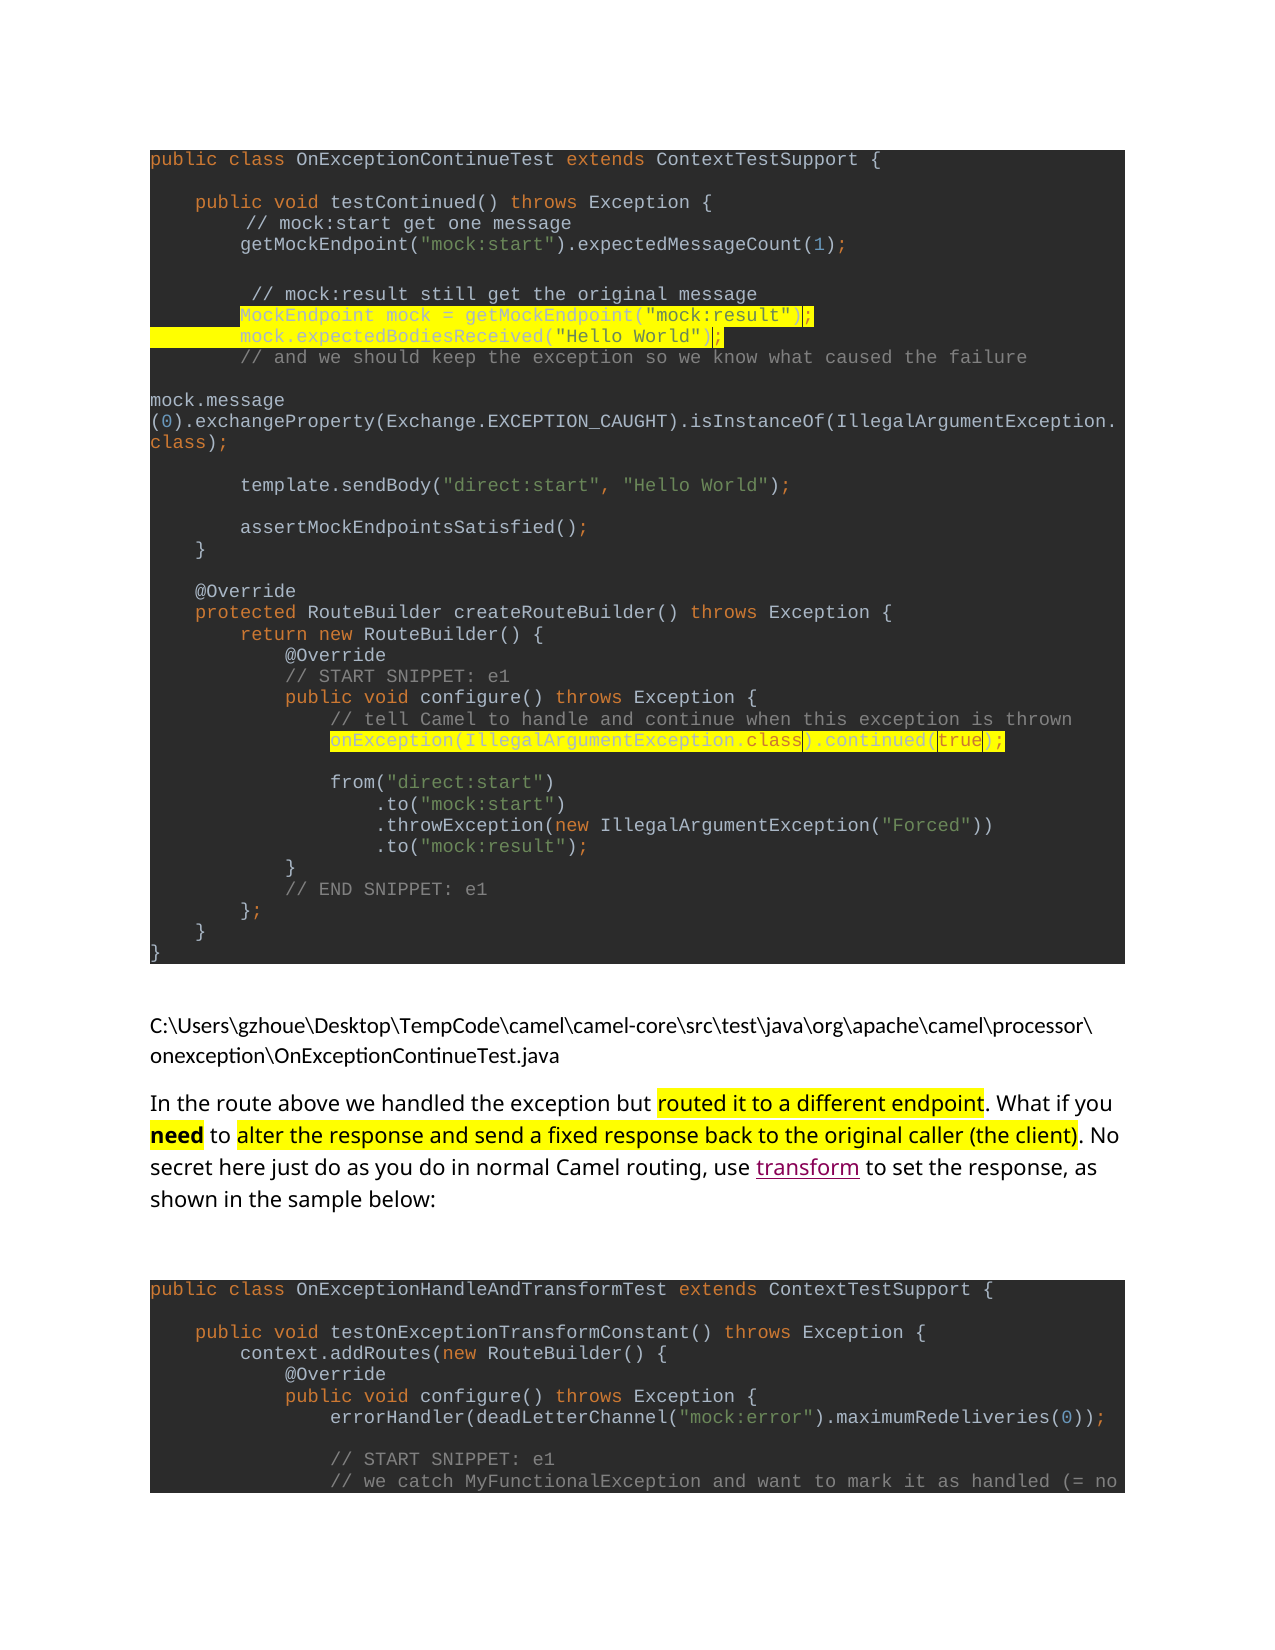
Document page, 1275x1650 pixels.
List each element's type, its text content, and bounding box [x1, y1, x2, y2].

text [150, 1280, 1125, 1493]
text In the route above we handled the exception but routed it to a different endpoint. What if you need to alter the response and send a fixed response back to the original caller (the client). No secret here just do as you do in normal Camel routing, use transform to set the response, as shown in the sample below: [150, 1088, 1125, 1214]
text C:\Users\gzhoue\Desktop\TempCode\camel\camel-core\src\test\java\org\apache\camel\processor\onexception\OnExceptionContinueTest.java [150, 1011, 1125, 1069]
text public class OnExceptionContinueTest extends ContextTestSupport { public void testContinued() throws Exception { [150, 150, 1125, 214]
text // mock:start get one message getMockEndpoint("mock:start").expectedMessageCount(1); [150, 214, 1125, 284]
text // mock:result still get the original message MockEndpoint mock = getMockEndpoint("mock:result"); mock.expectedBodiesReceived("Hello World"); // and we should keep the exception so we know what caused the failure mock.message(0).exchangeProperty(Exchange.EXCEPTION_CAUGHT).isInstanceOf(IllegalArgumentException.class); template.sendBody("direct:start", "Hello World"); assertMockEndpointsSatisfied(); } @Override protected RouteBuilder createRouteBuilder() throws Exception { return new RouteBuilder() { @Override // START SNIPPET: e1 public void configure() throws Exception { // tell Camel to handle and continue when this exception is thrown onException(IllegalArgumentException.class).continued(true); from("direct:start") .to("mock:start") .throwException(new IllegalArgumentException("Forced")) .to("mock:result"); } // END SNIPPET: e1 }; } } [150, 284, 1125, 964]
